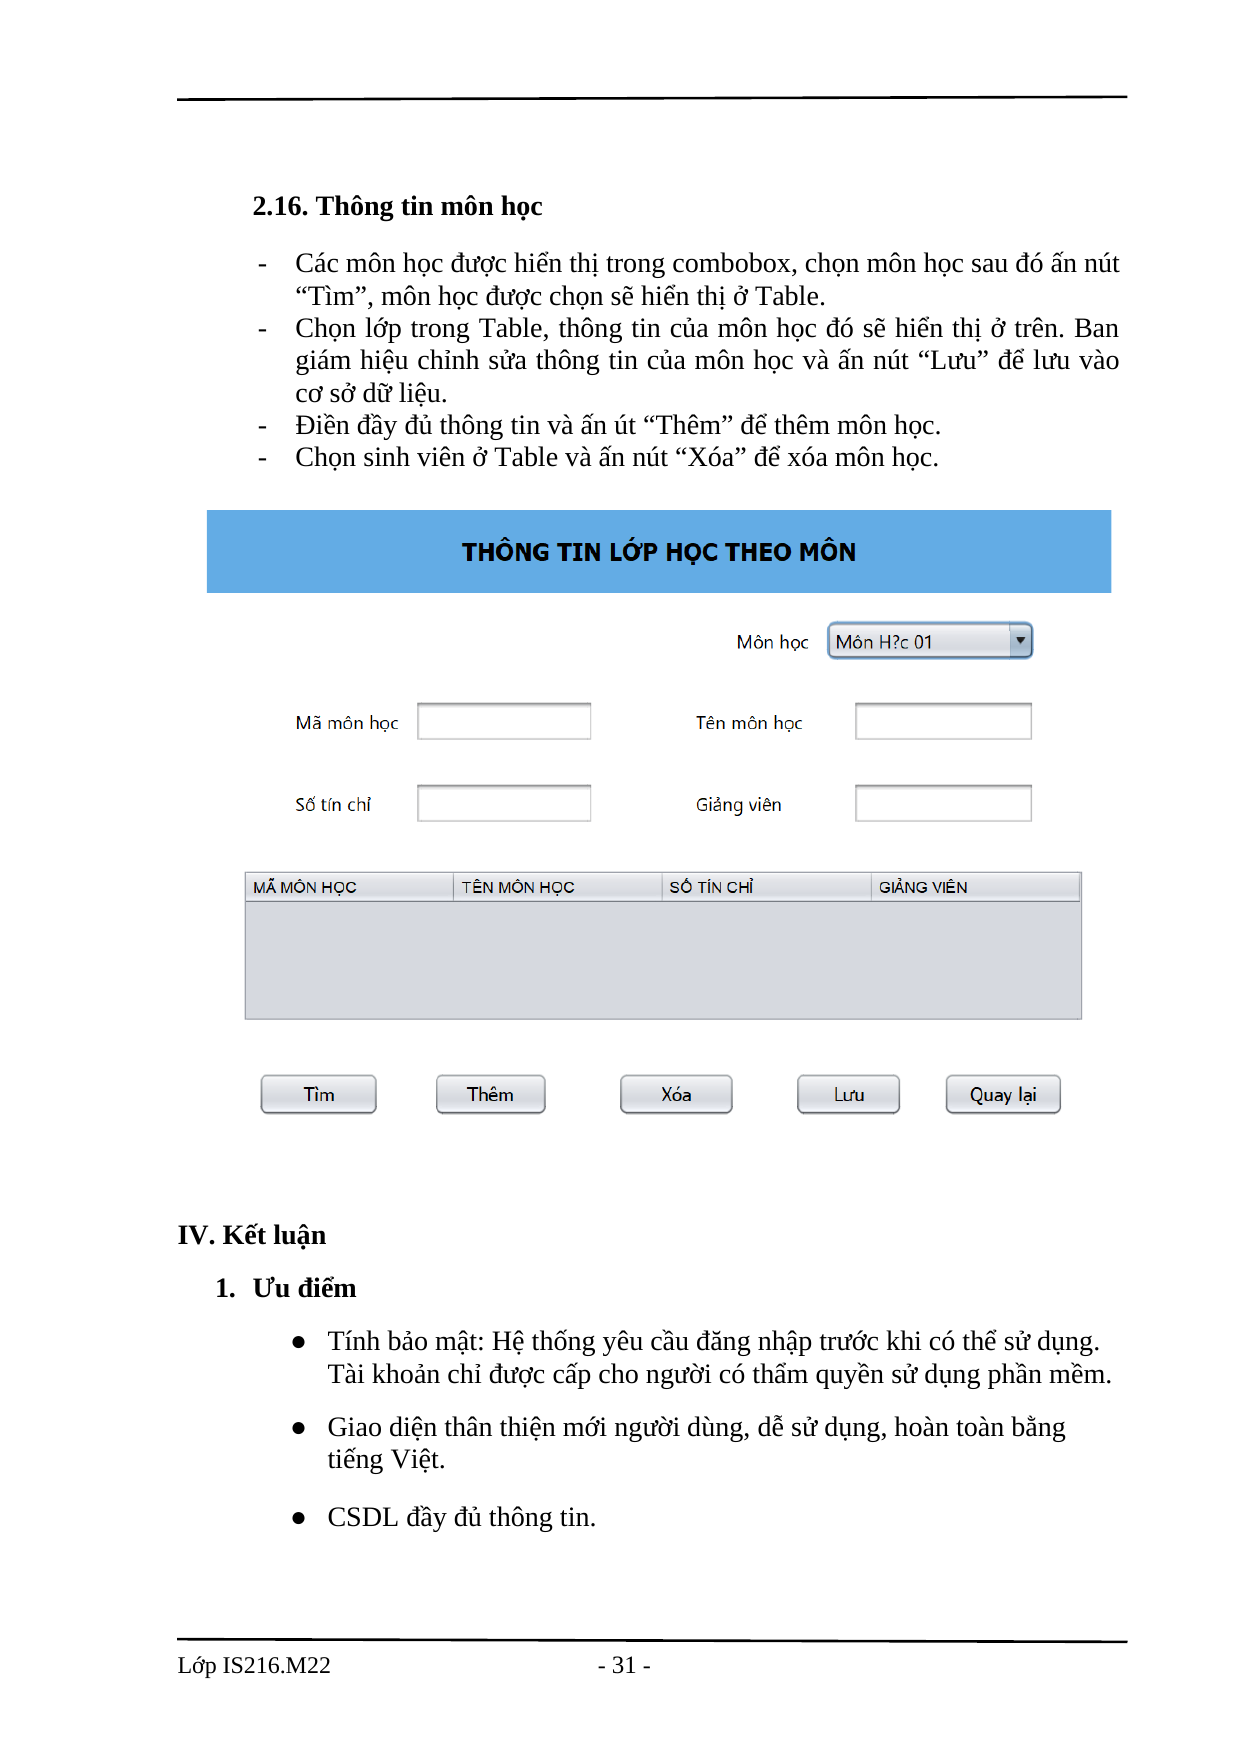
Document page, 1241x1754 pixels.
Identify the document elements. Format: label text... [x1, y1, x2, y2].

list CSDL đầy đủ thông tin. [290, 1500, 1122, 1532]
list Giao diện thân thiện mới người dùng, dễ sử dụng, hoàn toàn bằng tiếng Việt. [290, 1410, 1122, 1475]
list Các môn học được hiển thị trong combobox, chọn môn học sau đó ấn nút “Tìm”, môn học được chọn sẽ hiển thị ở Table. [258, 246, 1122, 311]
list Chọn lớp trong Table, thông tin của môn học đó sẽ hiển thị ở trên. Ban giám hiệu chỉnh sửa thông tin của môn học và ấn nút “Lưu” để lưu vào cơ sở dữ liệu. [258, 311, 1122, 408]
picture [206, 510, 1112, 1152]
list Ưu điểm [215, 1271, 1122, 1304]
list Chọn sinh viên ở Table và ấn nút “Xóa” để xóa môn học. [258, 441, 1122, 473]
list Điền đầy đủ thông tin và ấn út “Thêm” để thêm môn học. [258, 408, 1122, 441]
list Tính bảo mật: Hệ thống yêu cầu đăng nhập trước khi có thể sử dụng. Tài khoản chỉ được cấp cho người có thẩm quyền sử dụng phần mềm. [290, 1324, 1122, 1389]
text IV. Kết luận [177, 1218, 1122, 1250]
text 2.16. Thông tin môn học [252, 189, 1122, 221]
